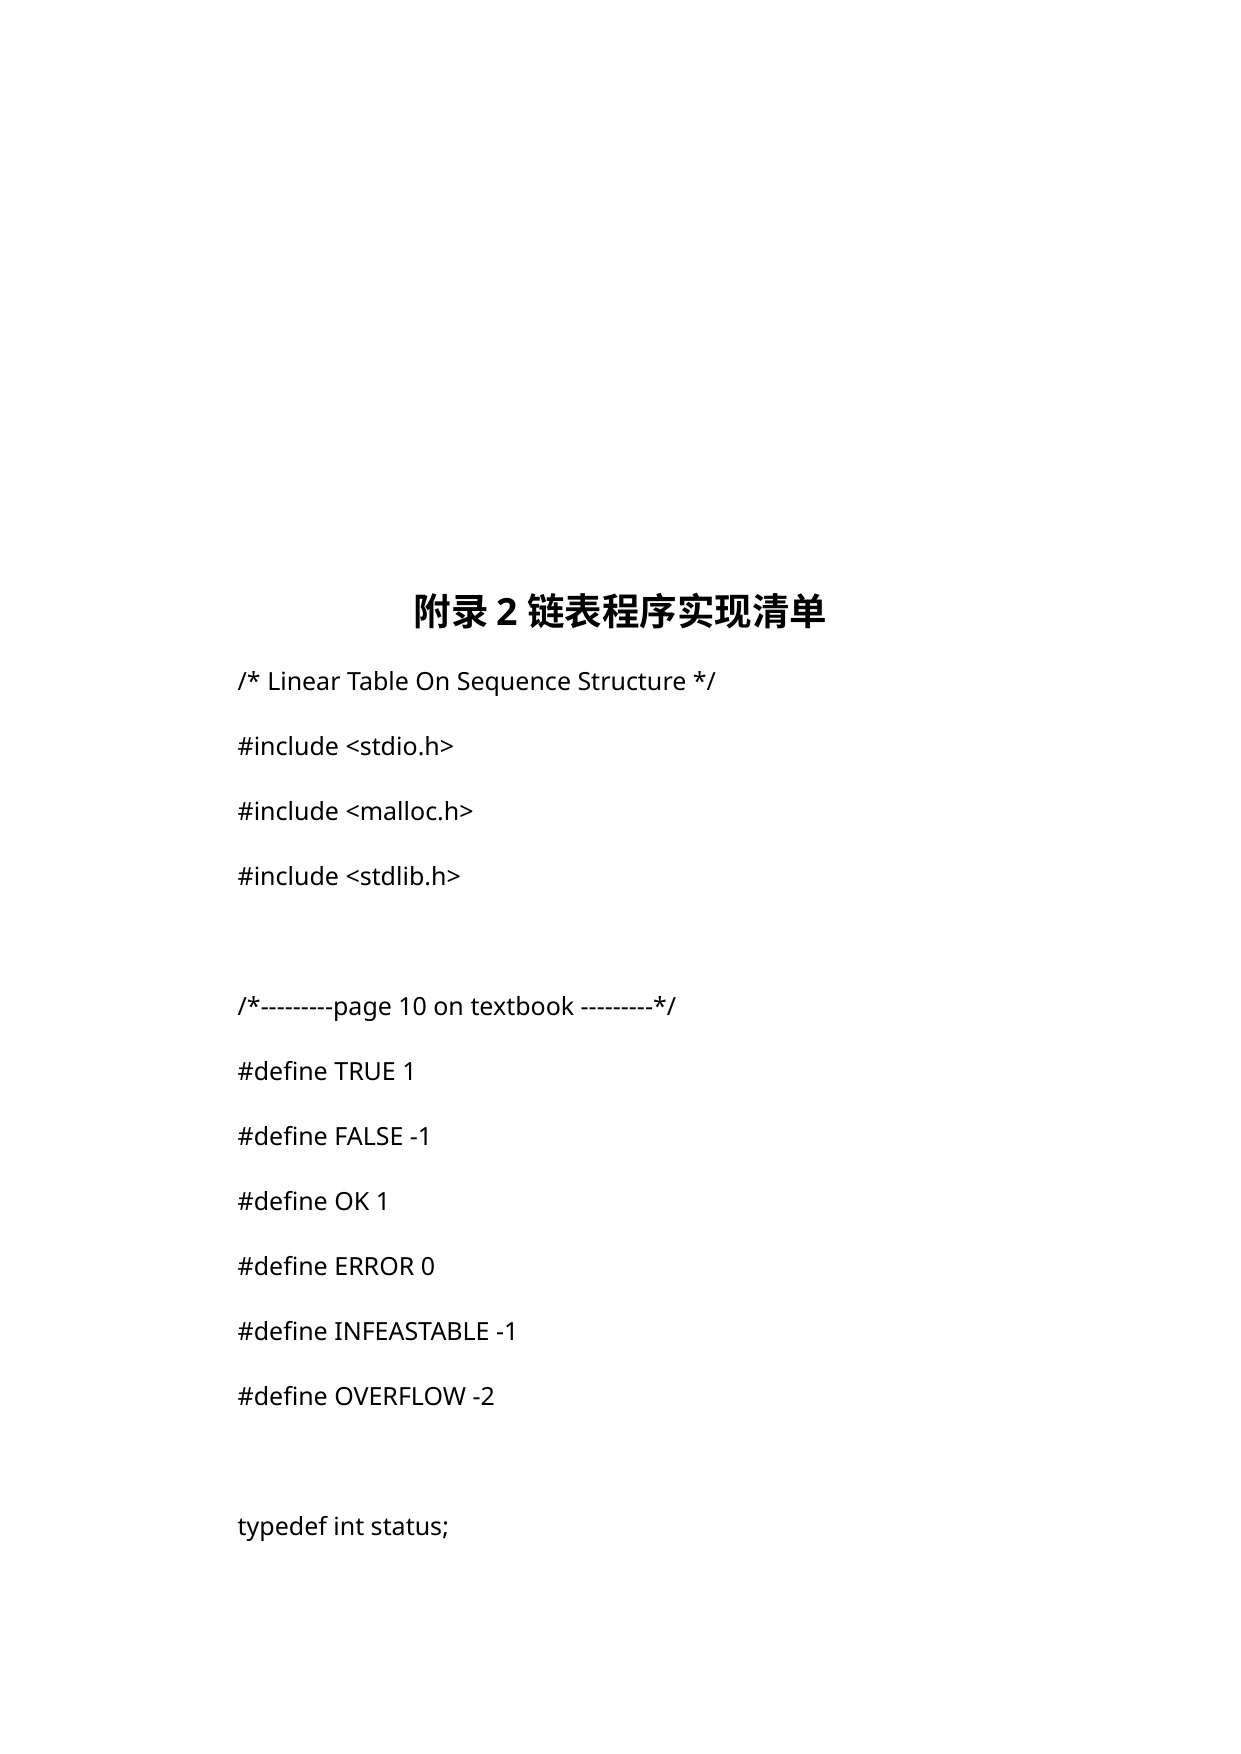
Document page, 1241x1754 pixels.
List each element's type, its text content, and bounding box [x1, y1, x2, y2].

text #include <stdio.h> [187, 713, 1053, 778]
text #include <stdlib.h> [187, 843, 1053, 908]
text /* Linear Table On Sequence Structure */ [187, 648, 1053, 713]
text #define TRUE 1 [187, 1038, 1053, 1103]
text typedef int status; [187, 1493, 1053, 1558]
text #include <malloc.h> [187, 778, 1053, 843]
title 附录2 链表程序实现清单 [187, 577, 1053, 642]
text #define INFEASTABLE -1 [187, 1298, 1053, 1363]
text #define OK 1 [187, 1168, 1053, 1233]
text #define FALSE -1 [187, 1103, 1053, 1168]
text #define ERROR 0 [187, 1233, 1053, 1298]
text /*---------page 10 on textbook ---------*/ [187, 973, 1053, 1038]
text #define OVERFLOW -2 [187, 1363, 1053, 1428]
